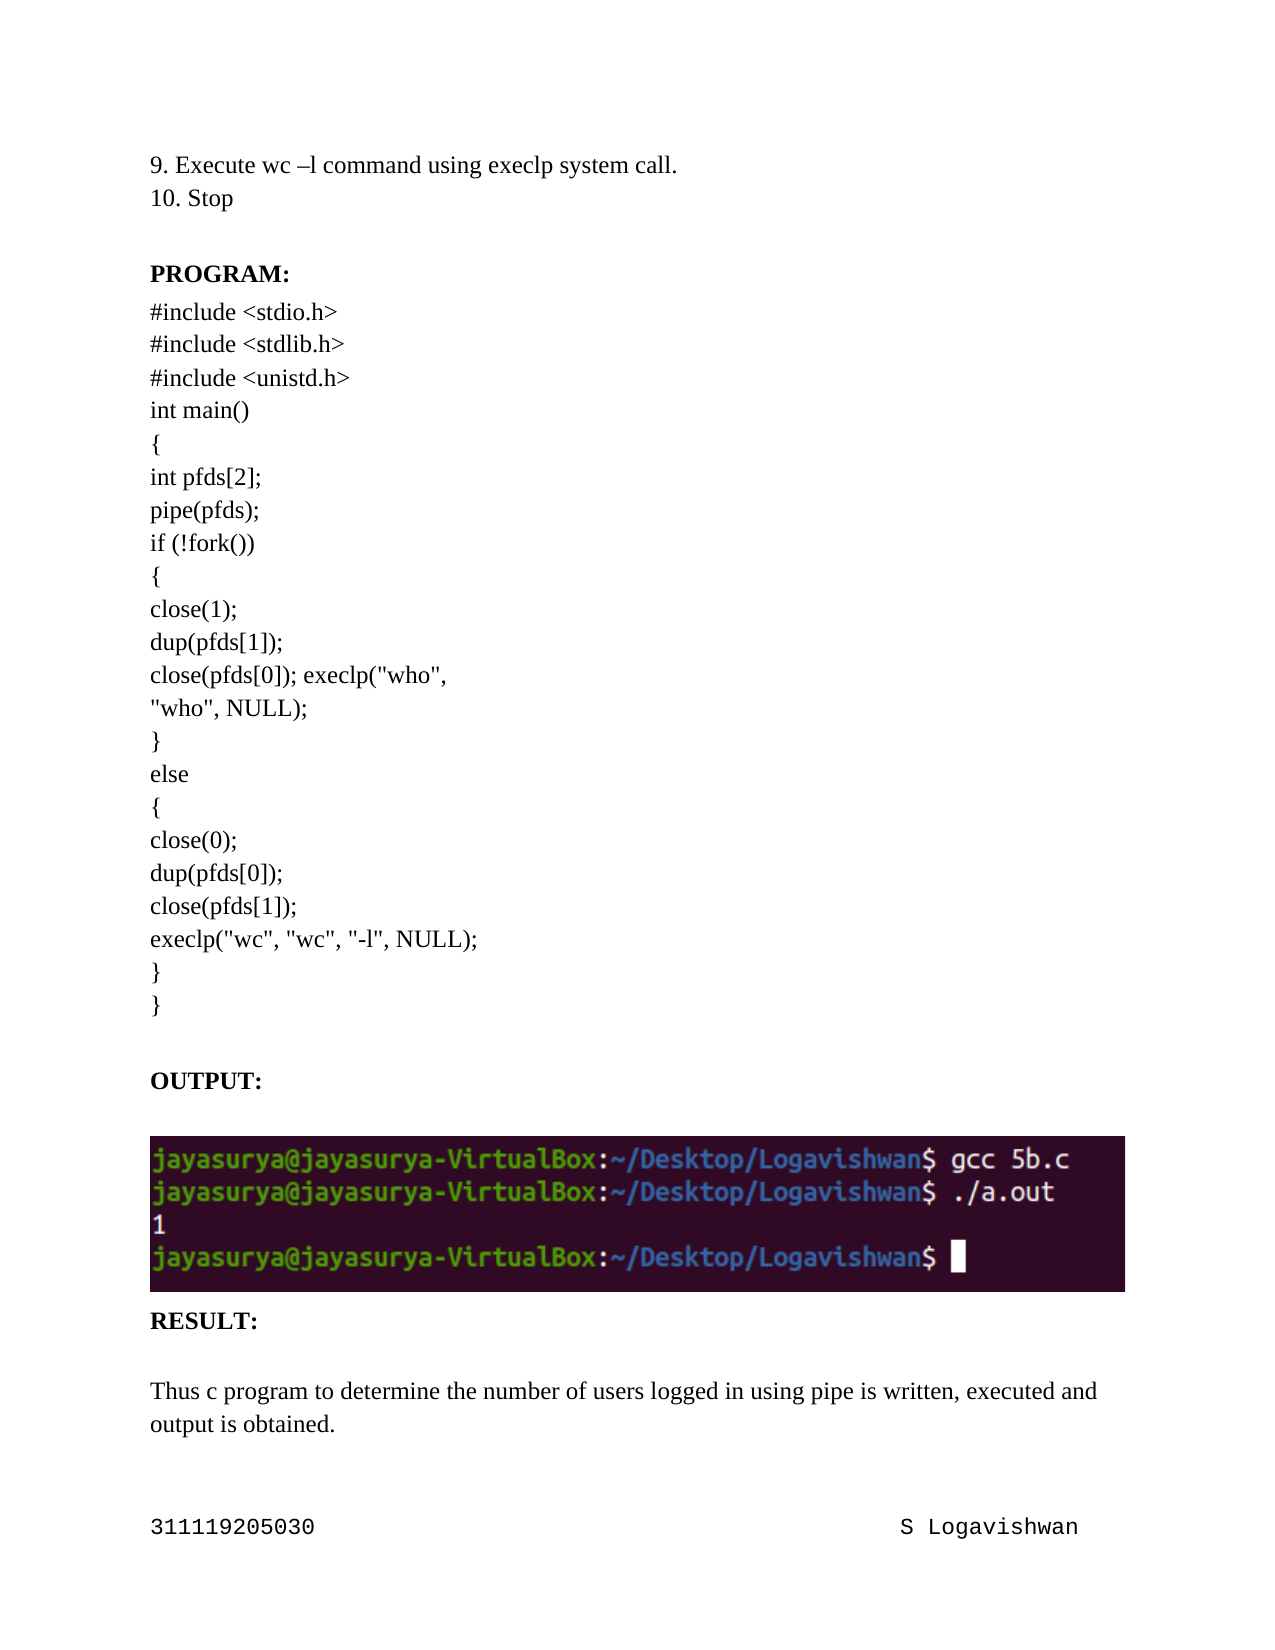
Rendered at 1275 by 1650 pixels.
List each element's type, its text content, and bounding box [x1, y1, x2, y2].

picture [150, 1136, 1125, 1292]
text #include <stdio.h> [150, 297, 1125, 325]
subtitle OUTPUT: [150, 1066, 1125, 1095]
text int main() [150, 396, 1125, 424]
text } [150, 957, 1125, 986]
text #include <unistd.h> [150, 363, 1125, 391]
text else [150, 759, 1125, 788]
text { [150, 429, 1125, 457]
text } [150, 990, 1125, 1019]
text } [150, 726, 1125, 754]
text close(1); [150, 594, 1125, 622]
text int pfds[2]; [150, 462, 1125, 490]
text { [150, 792, 1125, 821]
text close(pfds[0]); execlp("who", [150, 660, 1125, 688]
subtitle RESULT: [150, 1306, 1125, 1335]
text "who", NULL); [150, 693, 1125, 722]
text close(pfds[1]); [150, 891, 1125, 920]
text 9. Execute wc –l command using execlp system call. [150, 150, 1125, 179]
text execlp("wc", "wc", "-l", NULL); [150, 924, 1125, 953]
text { [150, 561, 1125, 589]
text 10. Stop [150, 183, 1125, 212]
text close(0); [150, 825, 1125, 854]
text dup(pfds[0]); [150, 858, 1125, 887]
subtitle PROGRAM: [150, 259, 1125, 288]
text if (!fork()) [150, 528, 1125, 556]
text dup(pfds[1]); [150, 627, 1125, 656]
text pipe(pfds); [150, 495, 1125, 523]
text Thus c program to determine the number of users logged in using pipe is written, executed and output is obtained. [150, 1376, 1125, 1438]
text #include <stdlib.h> [150, 329, 1125, 358]
